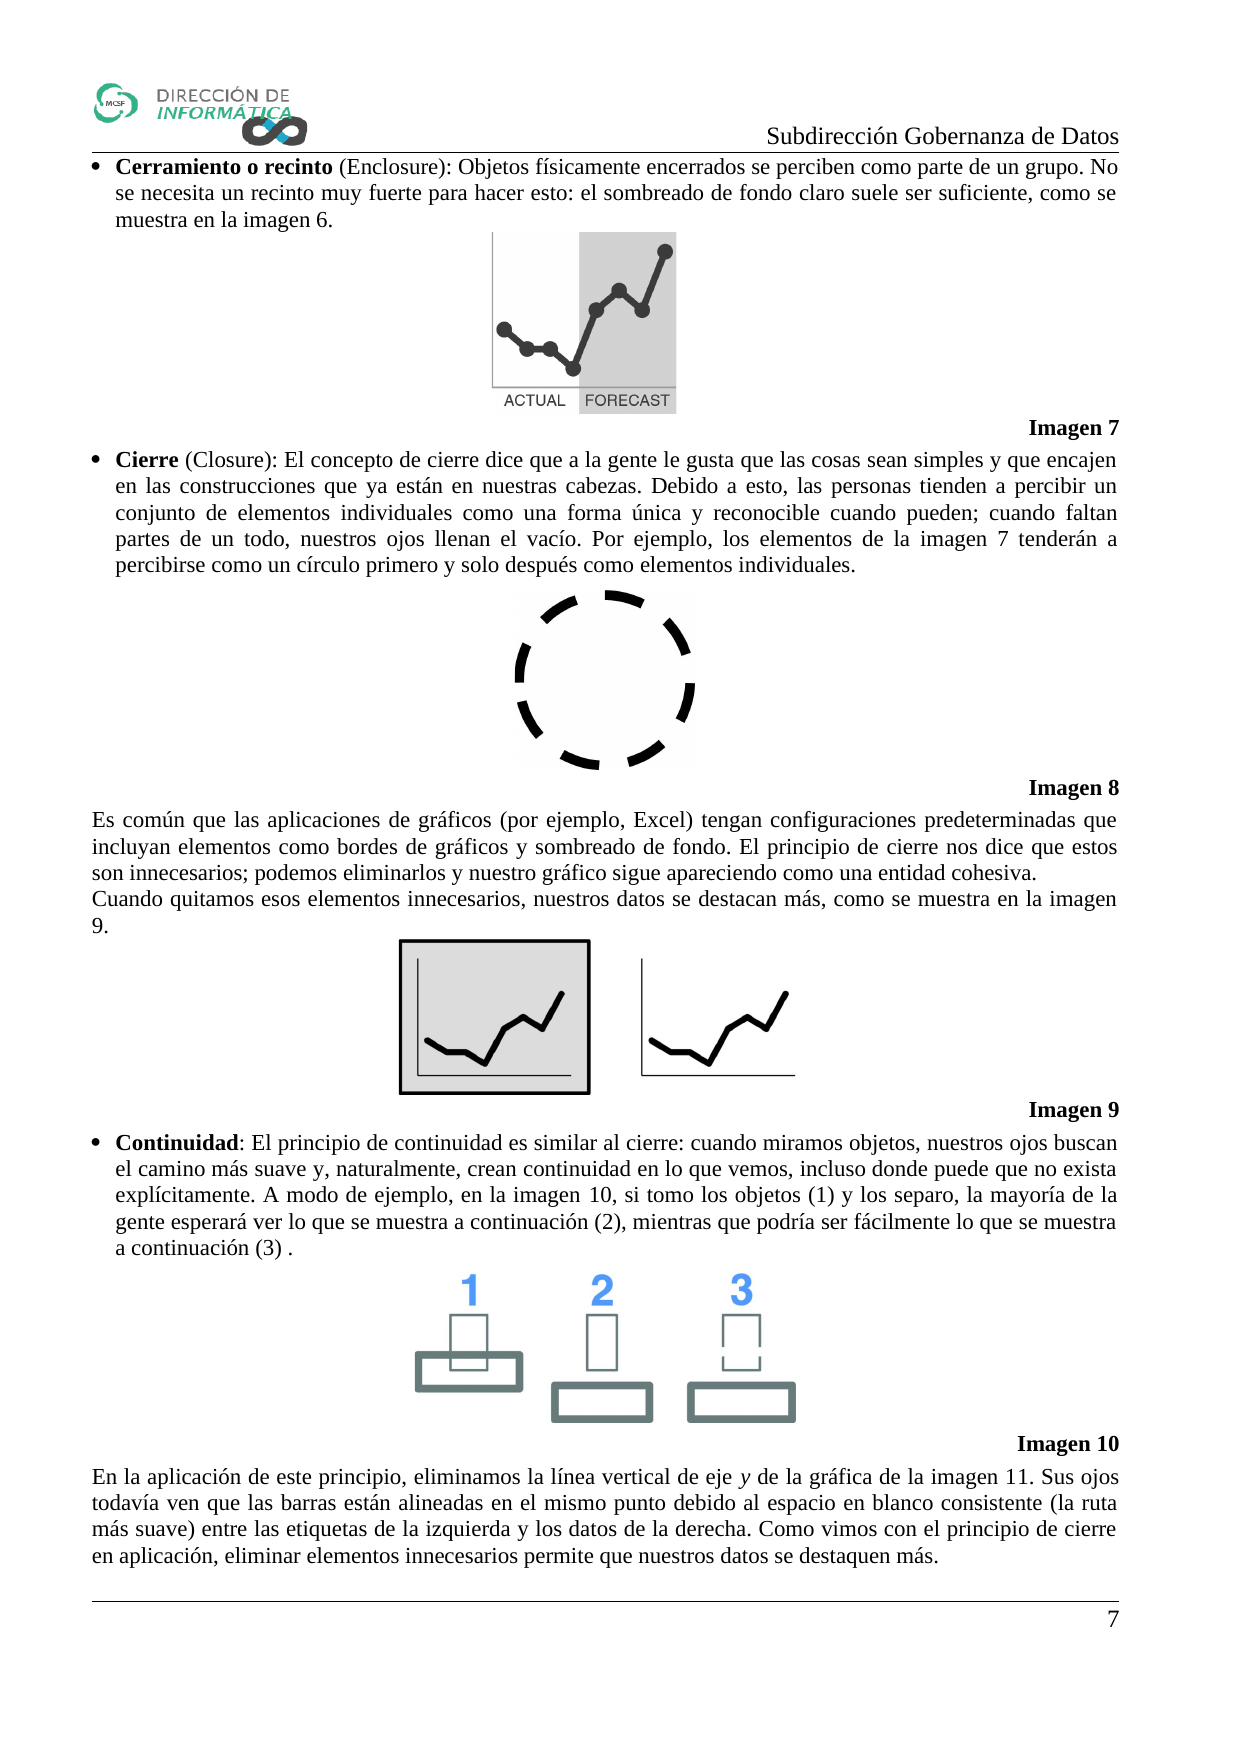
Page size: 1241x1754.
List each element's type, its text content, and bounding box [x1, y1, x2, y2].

picture [91, 80, 307, 146]
picture [414, 1272, 796, 1423]
text Imagen 9 [92, 1096, 1119, 1123]
list Cierre (Closure): El concepto de cierre dice que a la gente le gusta que las cosas sean simples y que encajen en las construcciones que ya están en nuestras cabezas. Debido a esto, las personas tienden a percibir un conjunto de elementos individuales como una forma única y reconocible cuando pueden; cuando faltan partes de un todo, nuestros ojos llenan el vacío. Por ejemplo, los elementos de la imagen 7 tenderán a percibirse como un círculo primero y solo después como elementos individuales. [92, 446, 1119, 578]
picture [514, 589, 696, 770]
text Imagen 7 [92, 414, 1119, 440]
text Cuando quitamos esos elementos innecesarios, nuestros datos se destacan más, como se muestra en la imagen 9. [92, 886, 1119, 938]
picture [398, 938, 813, 1095]
text Imagen 10 [92, 1430, 1119, 1457]
list Cerramiento o recinto (Enclosure): Objetos físicamente encerrados se perciben como parte de un grupo. No se necesita un recinto muy fuerte para hacer esto: el sombreado de fondo claro suele ser suficiente, como se muestra en la imagen 6. [92, 153, 1119, 232]
text Es común que las aplicaciones de gráficos (por ejemplo, Excel) tengan configuraciones predeterminadas que incluyan elementos como bordes de gráficos y sombreado de fondo. El principio de cierre nos dice que estos son innecesarios; podemos eliminarlos y nuestro gráfico sigue apareciendo como una entidad cohesiva. [92, 806, 1119, 886]
text Imagen 8 [92, 774, 1119, 801]
picture [491, 232, 677, 414]
list Continuidad: El principio de continuidad es similar al cierre: cuando miramos objetos, nuestros ojos buscan el camino más suave y, naturalmente, crean continuidad en lo que vemos, incluso donde puede que no exista explícitamente. A modo de ejemplo, en la imagen 10, si tomo los objetos (1) y los separo, la mayoría de la gente esperará ver lo que se muestra a continuación (2), mientras que podría ser fácilmente lo que se muestra a continuación (3) . [92, 1129, 1119, 1260]
text En la aplicación de este principio, eliminamos la línea vertical de eje y de la gráfica de la imagen 11. Sus ojos todavía ven que las barras están alineadas en el mismo punto debido al espacio en blanco consistente (la ruta más suave) entre las etiquetas de la izquierda y los datos de la derecha. Como vimos con el principio de cierre en aplicación, eliminar elementos innecesarios permite que nuestros datos se destaquen más. [92, 1463, 1119, 1568]
